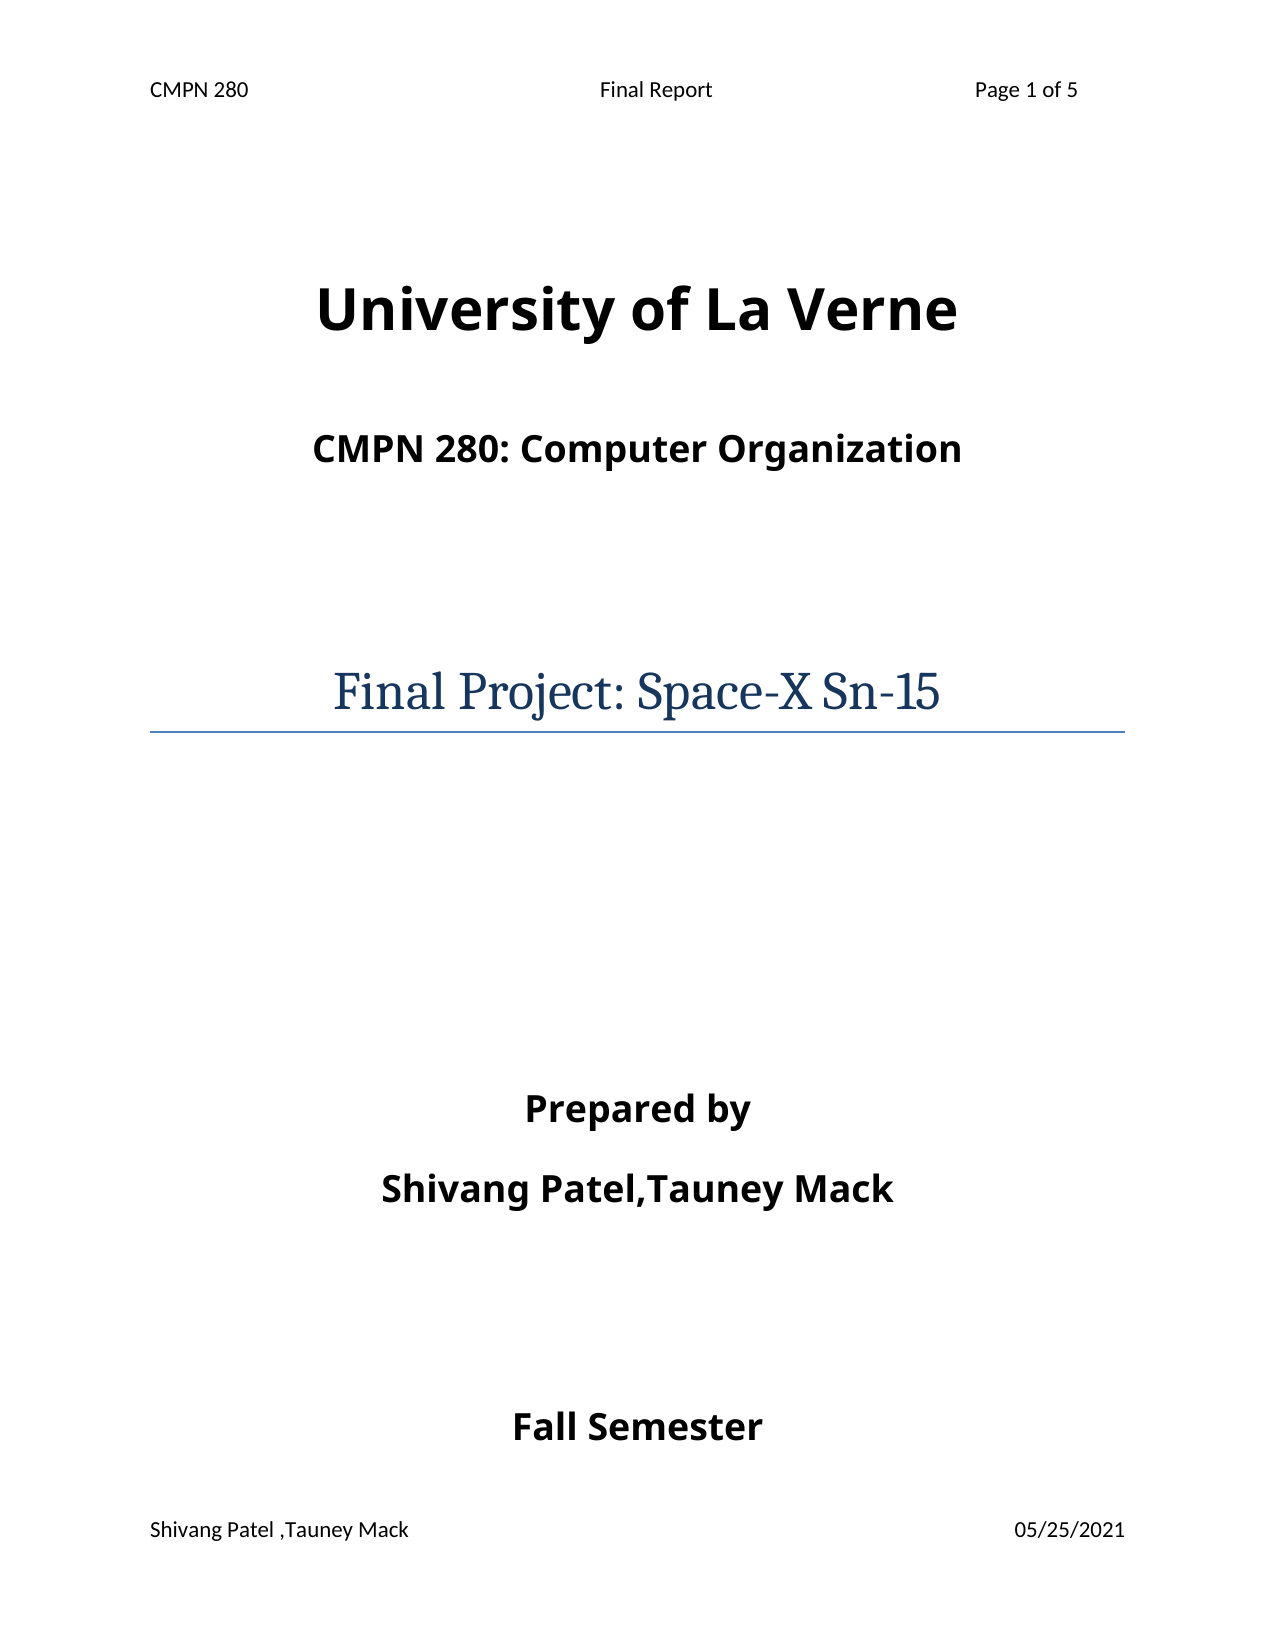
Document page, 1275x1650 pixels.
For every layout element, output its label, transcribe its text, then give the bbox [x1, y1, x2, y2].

text Shivang Patel,Tauney Mack [150, 1162, 1125, 1213]
text University of La Verne [150, 268, 1125, 347]
title Final Project: Space-X Sn-15 [150, 661, 1125, 731]
text Fall Semester [150, 1400, 1125, 1451]
text CMPN 280: Computer Organization [150, 422, 1125, 473]
text Prepared by [150, 1082, 1125, 1133]
